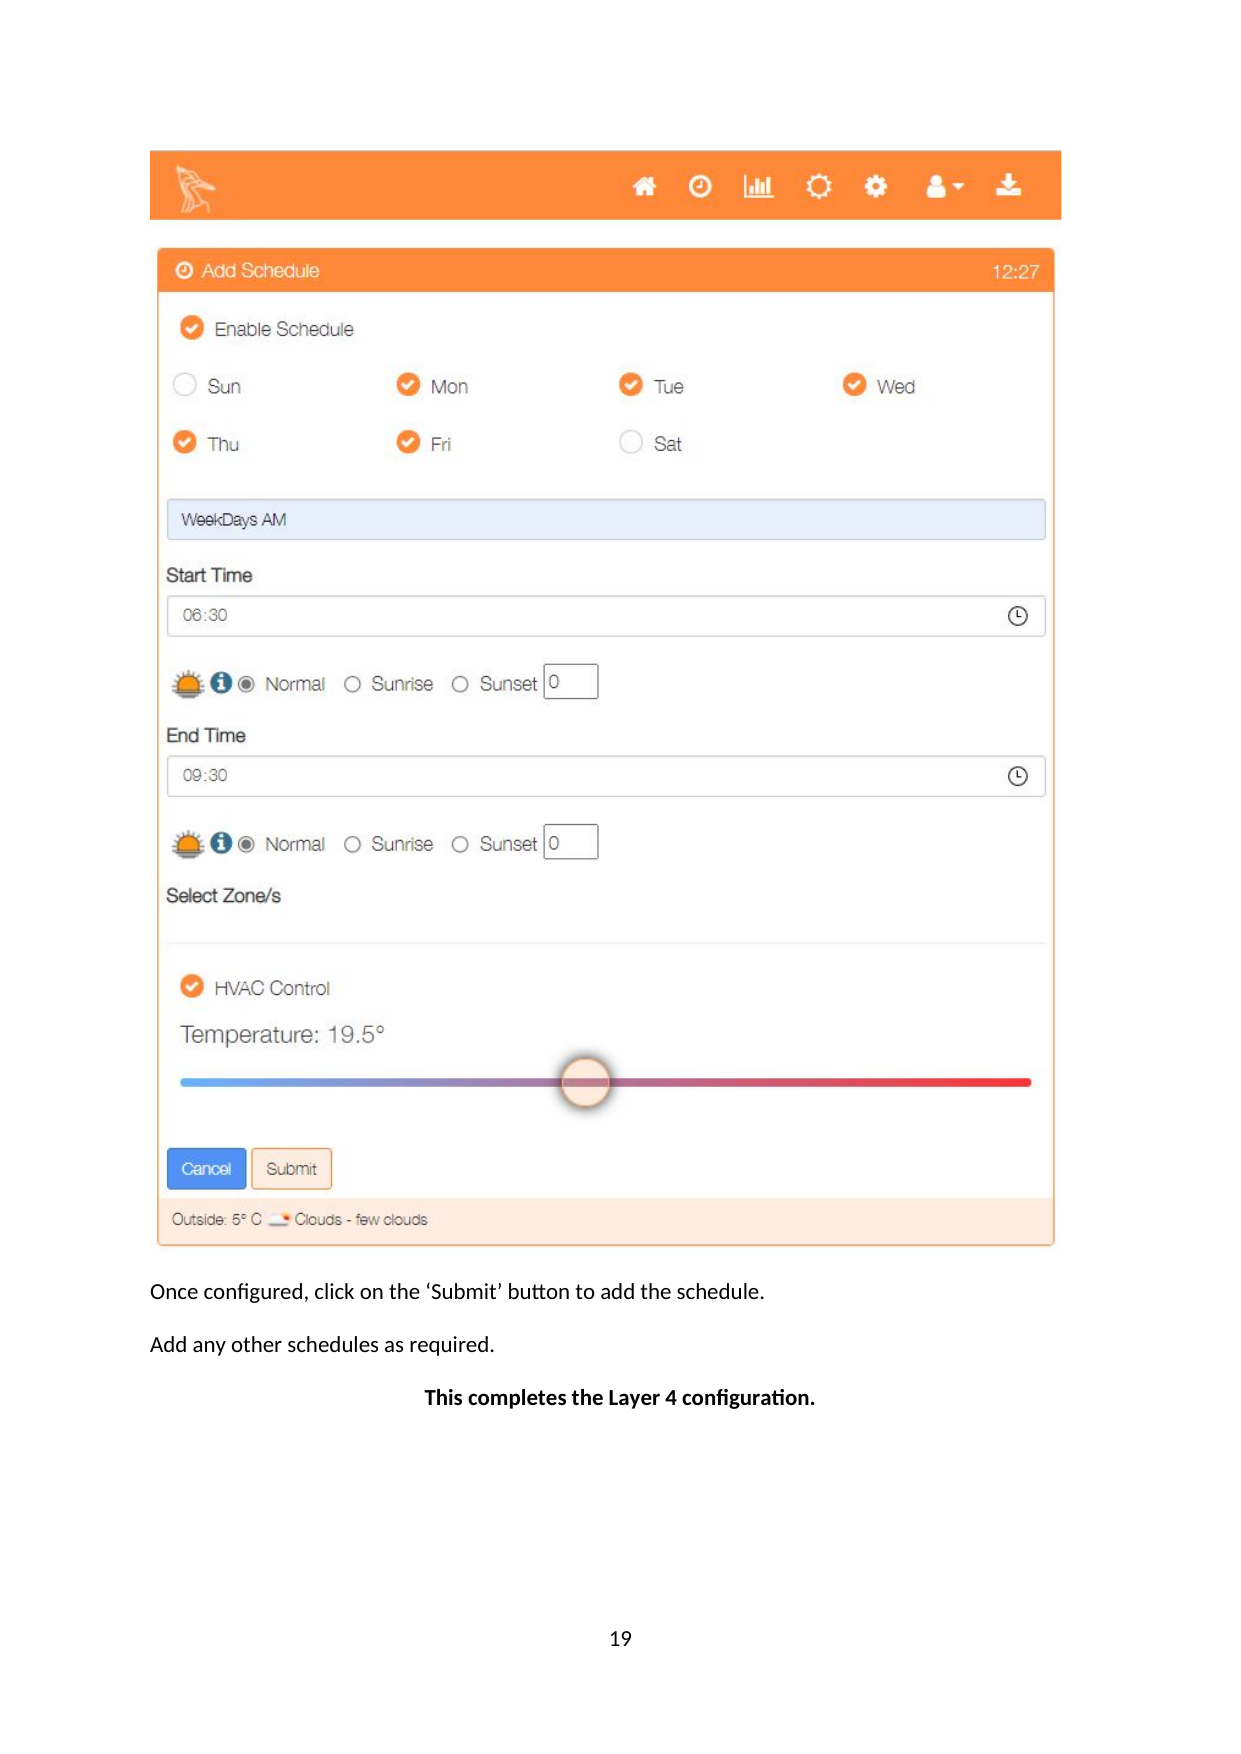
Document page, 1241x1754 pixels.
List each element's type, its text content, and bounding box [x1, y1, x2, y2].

picture [150, 150, 1062, 1252]
text Add any other schedules as required. [150, 1330, 1090, 1358]
text This completes the Layer 4 configuration. [150, 1383, 1090, 1411]
text Once configured, click on the ‘Submit’ button to add the schedule. [150, 1277, 1090, 1305]
